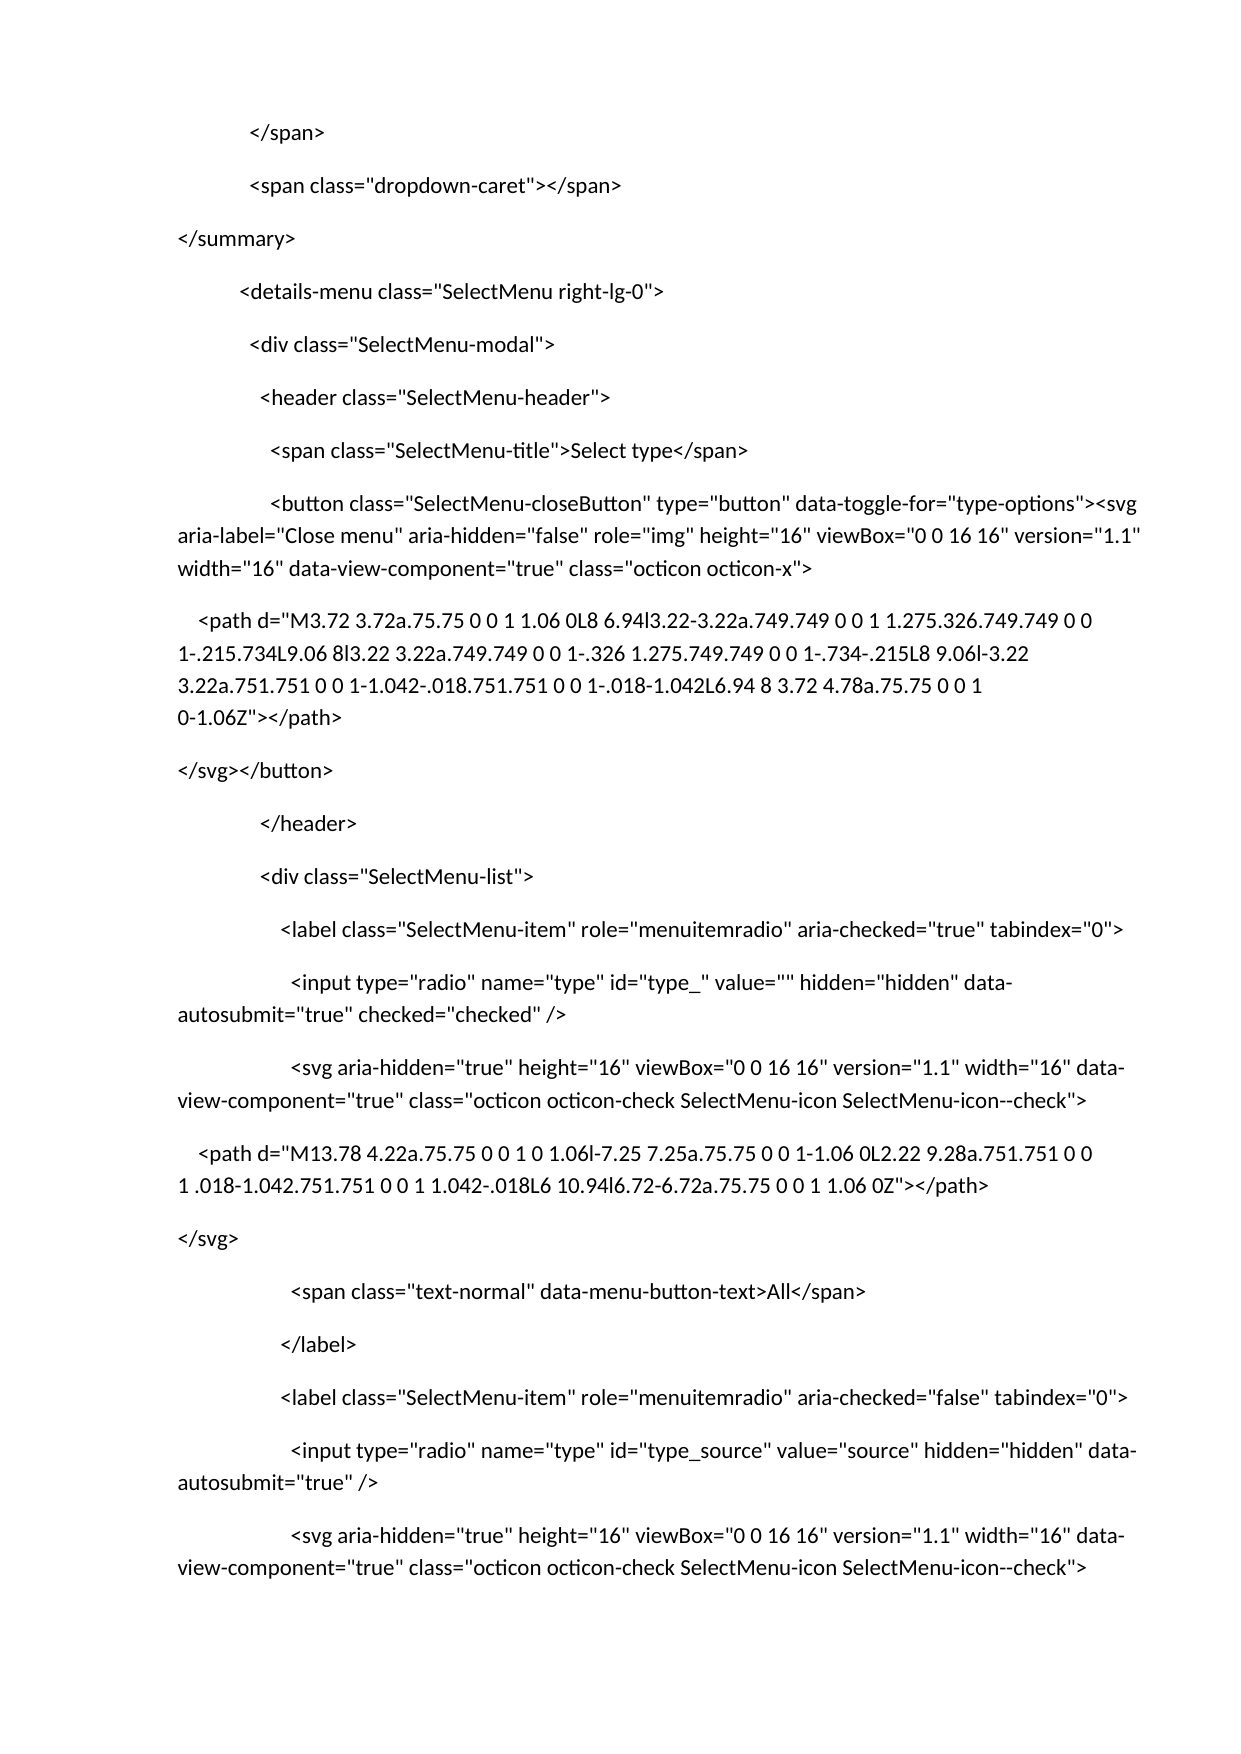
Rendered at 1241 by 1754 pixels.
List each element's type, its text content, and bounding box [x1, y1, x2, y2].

text <path d="M3.72 3.72a.75.75 0 0 1 1.06 0L8 6.94l3.22-3.22a.749.749 0 0 1 1.275.326.749.749 0 0 1-.215.734L9.06 8l3.22 3.22a.749.749 0 0 1-.326 1.275.749.749 0 0 1-.734-.215L8 9.06l-3.22 3.22a.751.751 0 0 1-1.042-.018.751.751 0 0 1-.018-1.042L6.94 8 3.72 4.78a.75.75 0 0 1 0-1.06Z"></path> [177, 607, 1152, 731]
text <span class="dropdown-caret"></span> [177, 171, 1152, 199]
text <input type="radio" name="type" id="type_source" value="source" hidden="hidden" data-autosubmit="true" /> [177, 1436, 1152, 1496]
text <span class="SelectMenu-title">Select type</span> [177, 436, 1152, 464]
text <header class="SelectMenu-header"> [177, 383, 1152, 411]
text <span class="text-normal" data-menu-button-text>All</span> [177, 1277, 1152, 1305]
text <label class="SelectMenu-item" role="menuitemradio" aria-checked="false" tabindex="0"> [177, 1383, 1152, 1411]
text <label class="SelectMenu-item" role="menuitemradio" aria-checked="true" tabindex="0"> [177, 915, 1152, 943]
text </header> [177, 809, 1152, 837]
text </svg></button> [177, 756, 1152, 784]
text </svg> [177, 1224, 1152, 1252]
text </label> [177, 1330, 1152, 1358]
text </span> [177, 118, 1152, 146]
text <div class="SelectMenu-list"> [177, 862, 1152, 890]
text <input type="radio" name="type" id="type_" value="" hidden="hidden" data-autosubmit="true" checked="checked" /> [177, 968, 1152, 1028]
text <details-menu class="SelectMenu right-lg-0"> [177, 277, 1152, 305]
text <path d="M13.78 4.22a.75.75 0 0 1 0 1.06l-7.25 7.25a.75.75 0 0 1-1.06 0L2.22 9.28a.751.751 0 0 1 .018-1.042.751.751 0 0 1 1.042-.018L6 10.94l6.72-6.72a.75.75 0 0 1 1.06 0Z"></path> [177, 1139, 1152, 1199]
text </summary> [177, 224, 1152, 252]
text <div class="SelectMenu-modal"> [177, 330, 1152, 358]
text <button class="SelectMenu-closeButton" type="button" data-toggle-for="type-options"><svg aria-label="Close menu" aria-hidden="false" role="img" height="16" viewBox="0 0 16 16" version="1.1" width="16" data-view-component="true" class="octicon octicon-x"> [177, 489, 1152, 582]
